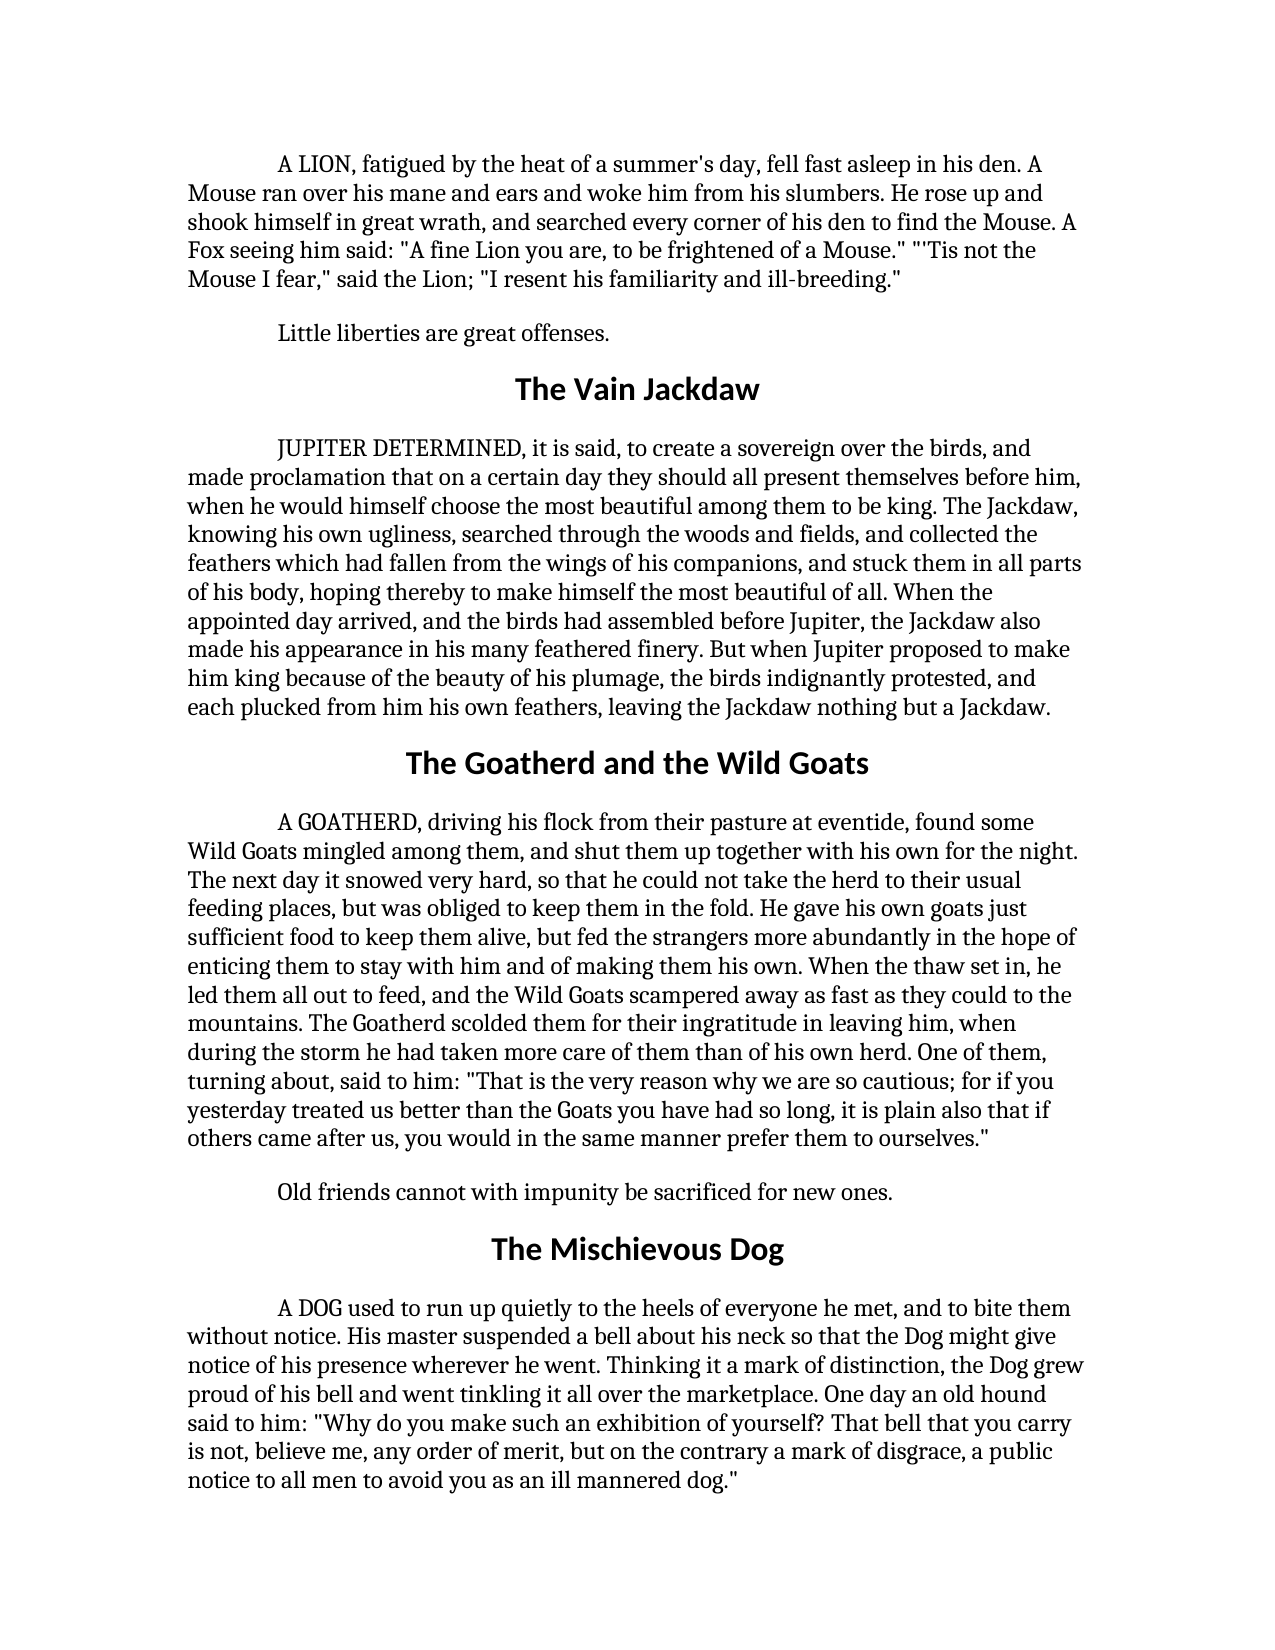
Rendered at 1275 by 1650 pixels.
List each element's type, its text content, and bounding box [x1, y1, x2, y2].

text JUPITER DETERMINED, it is said, to create a sovereign over the birds, and made proclamation that on a certain day they should all present themselves before him, when he would himself choose the most beautiful among them to be king. The Jackdaw, knowing his own ugliness, searched through the woods and fields, and collected the feathers which had fallen from the wings of his companions, and stuck them in all parts of his body, hoping thereby to make himself the most beautiful of all. When the appointed day arrived, and the birds had assembled before Jupiter, the Jackdaw also made his appearance in his many feathered finery. But when Jupiter proposed to make him king because of the beauty of his plumage, the birds indignantly protested, and each plucked from him his own feathers, leaving the Jackdaw nothing but a Jackdaw. [187, 434, 1087, 722]
text A GOATHERD, driving his flock from their pasture at eventide, found some Wild Goats mingled among them, and shut them up together with his own for the night. The next day it snowed very hard, so that he could not take the herd to their usual feeding places, but was obliged to keep them in the fold. He gave his own goats just sufficient food to keep them alive, but fed the strangers more abundantly in the hope of enticing them to stay with him and of making them his own. When the thaw set in, he led them all out to feed, and the Wild Goats scampered away as fast as they could to the mountains. The Goatherd scolded them for their ingratitude in leaving him, when during the storm he had taken more care of them than of his own herd. One of them, turning about, said to him: "That is the very reason why we are so cautious; for if you yesterday treated us better than the Goats you have had so long, it is plain also that if others came after us, you would in the same manner prefer them to ourselves." [187, 808, 1087, 1153]
text A LION, fatigued by the heat of a summer's day, fell fast asleep in his den. A Mouse ran over his mane and ears and woke him from his slumbers. He rose up and shook himself in great wrath, and searched every corner of his den to find the Mouse. A Fox seeing him said: "A fine Lion you are, to be frightened of a Mouse." "'Tis not the Mouse I fear," said the Lion; "I resent his familiarity and ill-breeding." [187, 150, 1087, 294]
subtitle The Goatherd and the Wild Goats [187, 742, 1087, 783]
text A DOG used to run up quietly to the heels of everyone he met, and to bite them without notice. His master suspended a bell about his neck so that the Dog might give notice of his presence wherever he went. Thinking it a mark of distinction, the Dog grew proud of his bell and went tinkling it all over the marketplace. One day an old hound said to him: "Why do you make such an exhibition of yourself? That bell that you carry is not, believe me, any order of merit, but on the contrary a mark of disgrace, a public notice to all men to avoid you as an ill mannered dog." [187, 1293, 1087, 1495]
subtitle The Mischievous Dog [187, 1228, 1087, 1268]
subtitle The Vain Jackdaw [187, 368, 1087, 409]
text Little liberties are great offenses. [187, 319, 1087, 347]
text Old friends cannot with impunity be sacrificed for new ones. [187, 1178, 1087, 1207]
